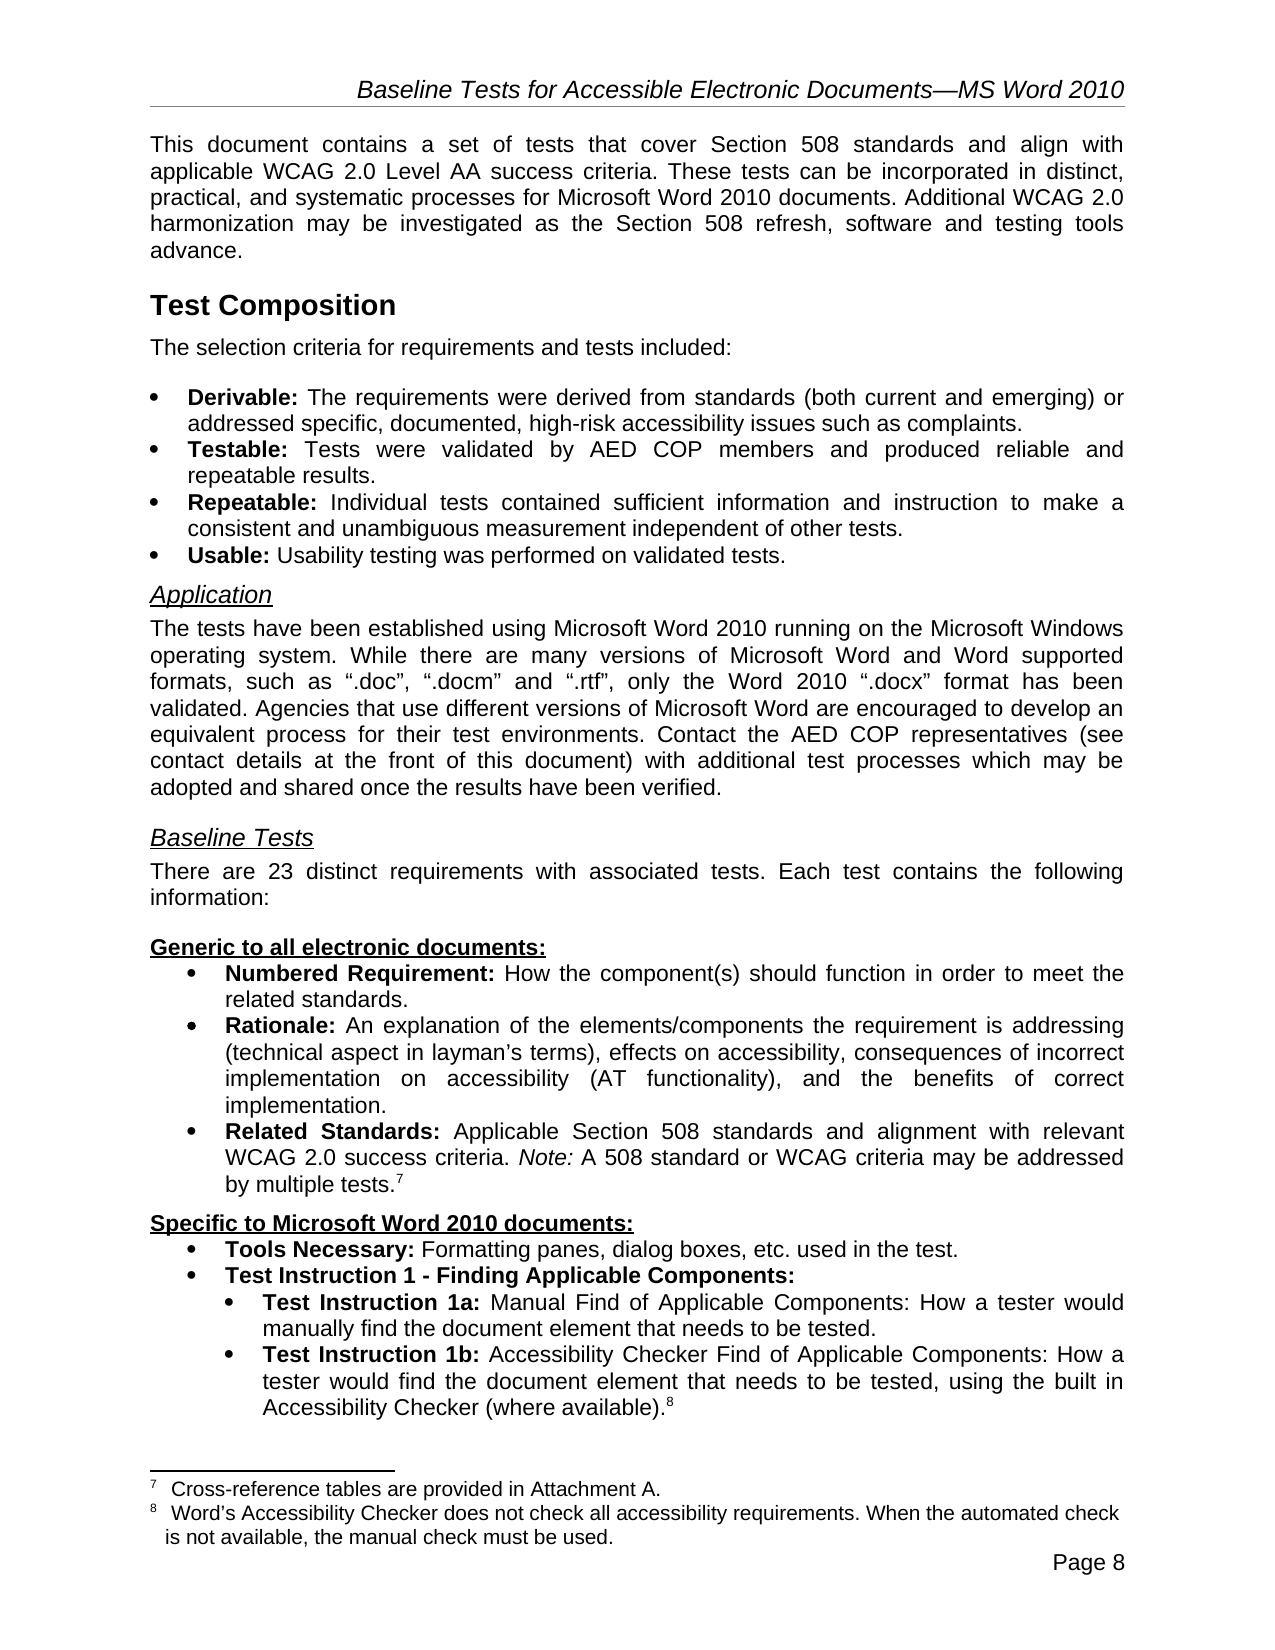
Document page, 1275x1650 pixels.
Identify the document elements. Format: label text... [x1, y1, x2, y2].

subtitle Specific to Microsoft Word 2010 documents: [150, 1209, 1125, 1236]
list Testable: Tests were validated by AED COP members and produced reliable and repeatable results. [150, 436, 1125, 489]
subtitle Application [150, 580, 1125, 609]
subtitle Test Composition [150, 288, 1125, 322]
list Repeatable: Individual tests contained sufficient information and instruction to make a consistent and unambiguous measurement independent of other tests. [150, 489, 1125, 542]
subtitle Baseline Tests [150, 823, 1125, 852]
list Usable: Usability testing was performed on validated tests. [150, 542, 1125, 568]
list Test Instruction 1b: Accessibility Checker Find of Applicable Components: How a tester would find the document element that needs to be tested, using the built in Accessibility Checker (where available). [225, 1341, 1125, 1420]
list Test Instruction 1 - Finding Applicable Components: [187, 1262, 1125, 1288]
list Numbered Requirement: How the component(s) should function in order to meet the related standards. [187, 960, 1125, 1012]
text There are 23 distinct requirements with associated tests. Each test contains the following information: [150, 858, 1125, 911]
text This document contains a set of tests that cover Section 508 standards and align with applicable WCAG 2.0 Level AA success criteria. These tests can be incorporated in distinct, practical, and systematic processes for Microsoft Word 2010 documents. Additional WCAG 2.0 harmonization may be investigated as the Section 508 refresh, software and testing tools advance. [150, 131, 1125, 263]
list Derivable: The requirements were derived from standards (both current and emerging) or addressed specific, documented, high-risk accessibility issues such as complaints. [150, 383, 1125, 436]
text The tests have been established using Microsoft Word 2010 running on the Microsoft Windows operating system. While there are many versions of Microsoft Word and Word supported formats, such as “.doc”, “.docm” and “.rtf”, only the Word 2010 “.docx” format has been validated. Agencies that use different versions of Microsoft Word are encouraged to develop an equivalent process for their test environments. Contact the AED COP representatives (see contact details at the front of this document) with additional test processes which may be adopted and shared once the results have been verified. [150, 615, 1125, 800]
list Test Instruction 1a: Manual Find of Applicable Components: How a tester would manually find the document element that needs to be tested. [225, 1288, 1125, 1341]
list Tools Necessary: Formatting panes, dialog boxes, etc. used in the test. [187, 1236, 1125, 1262]
list Related Standards: Applicable Section 508 standards and alignment with relevant WCAG 2.0 success criteria. Note: A 508 standard or WCAG criteria may be addressed by multiple tests. [187, 1118, 1125, 1197]
text The selection criteria for requirements and tests included: [150, 334, 1125, 361]
list Rationale: An explanation of the elements/components the requirement is addressing (technical aspect in layman’s terms), effects on accessibility, consequences of incorrect implementation on accessibility (AT functionality), and the benefits of correct implementation. [187, 1012, 1125, 1118]
subtitle Generic to all electronic documents: [150, 933, 1125, 960]
